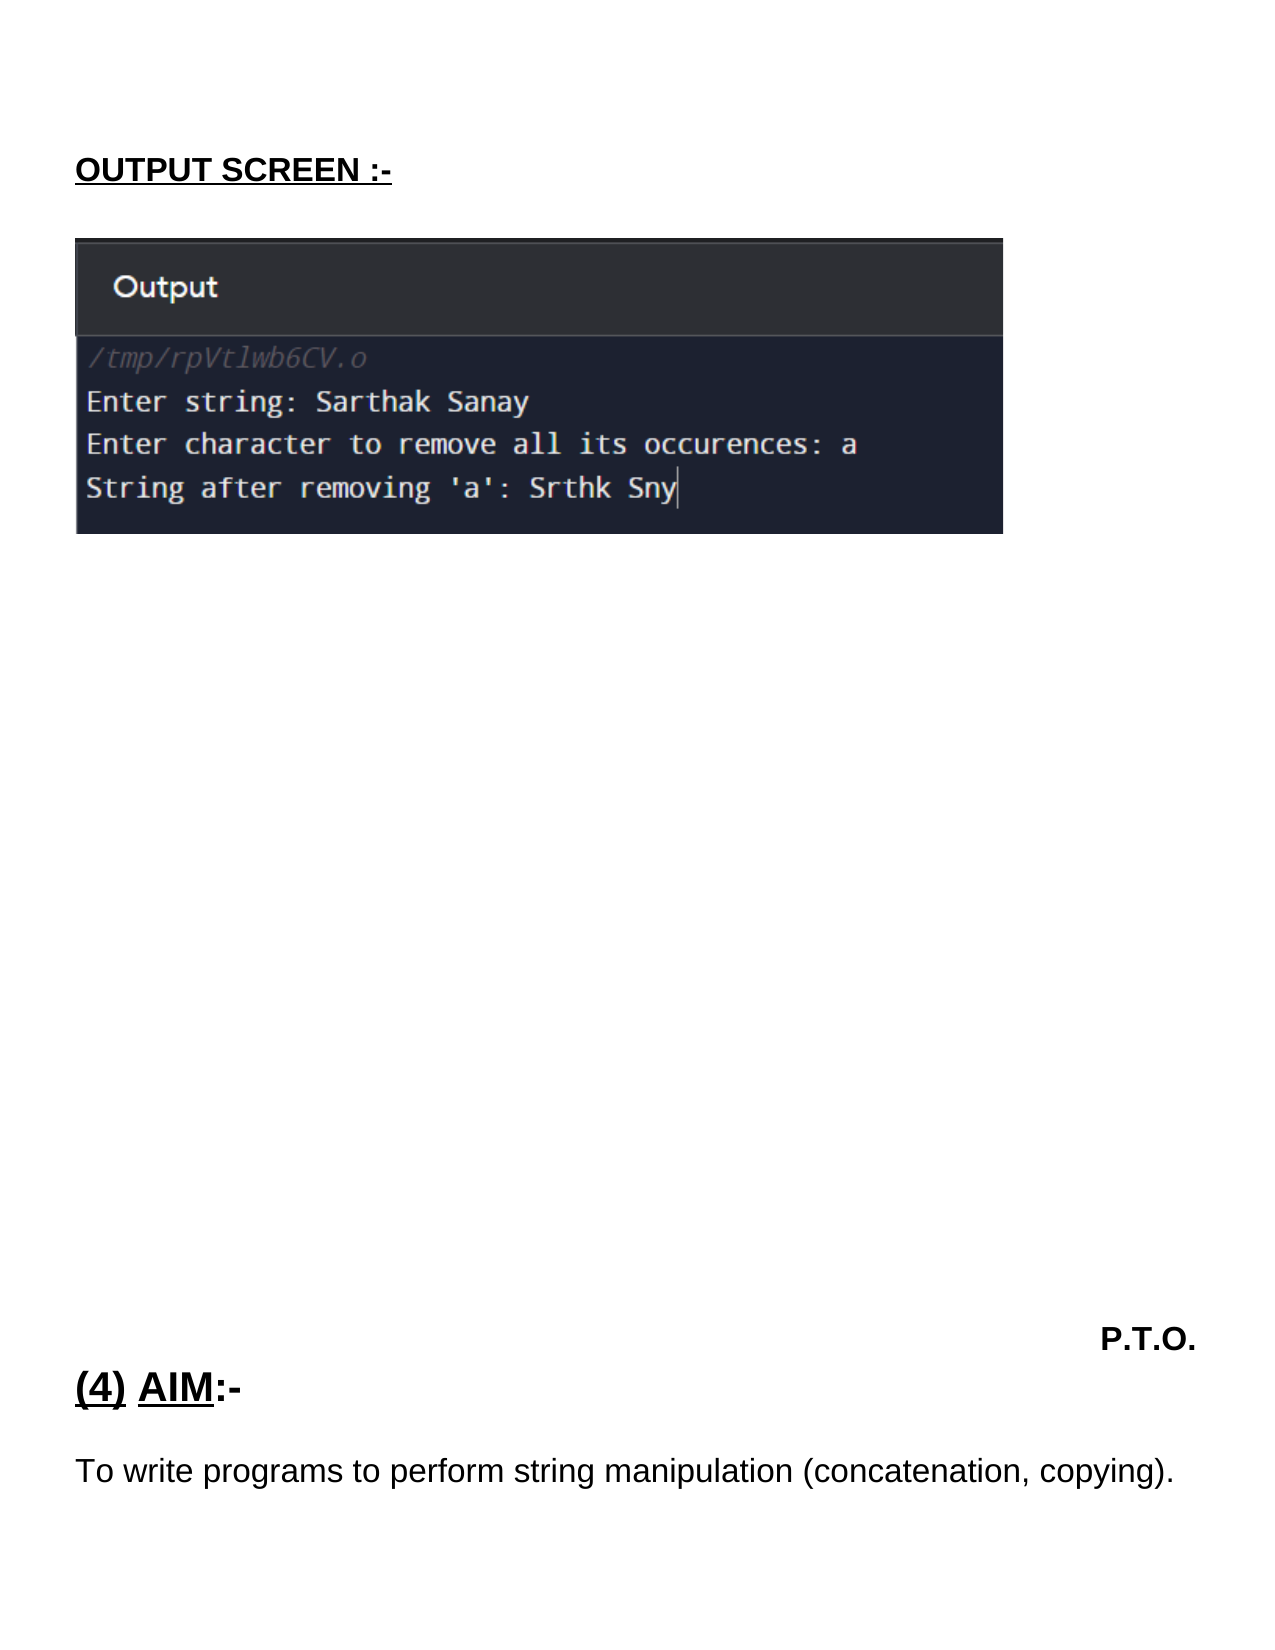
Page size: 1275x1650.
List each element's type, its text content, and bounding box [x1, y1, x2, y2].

text To write programs to perform string manipulation (concatenation, copying). [75, 1451, 1199, 1489]
text P.T.O. [75, 1318, 1199, 1357]
text OUTPUT SCREEN :- [75, 150, 1274, 188]
picture [75, 238, 1004, 534]
text (4) AIM:- [75, 1363, 1274, 1411]
